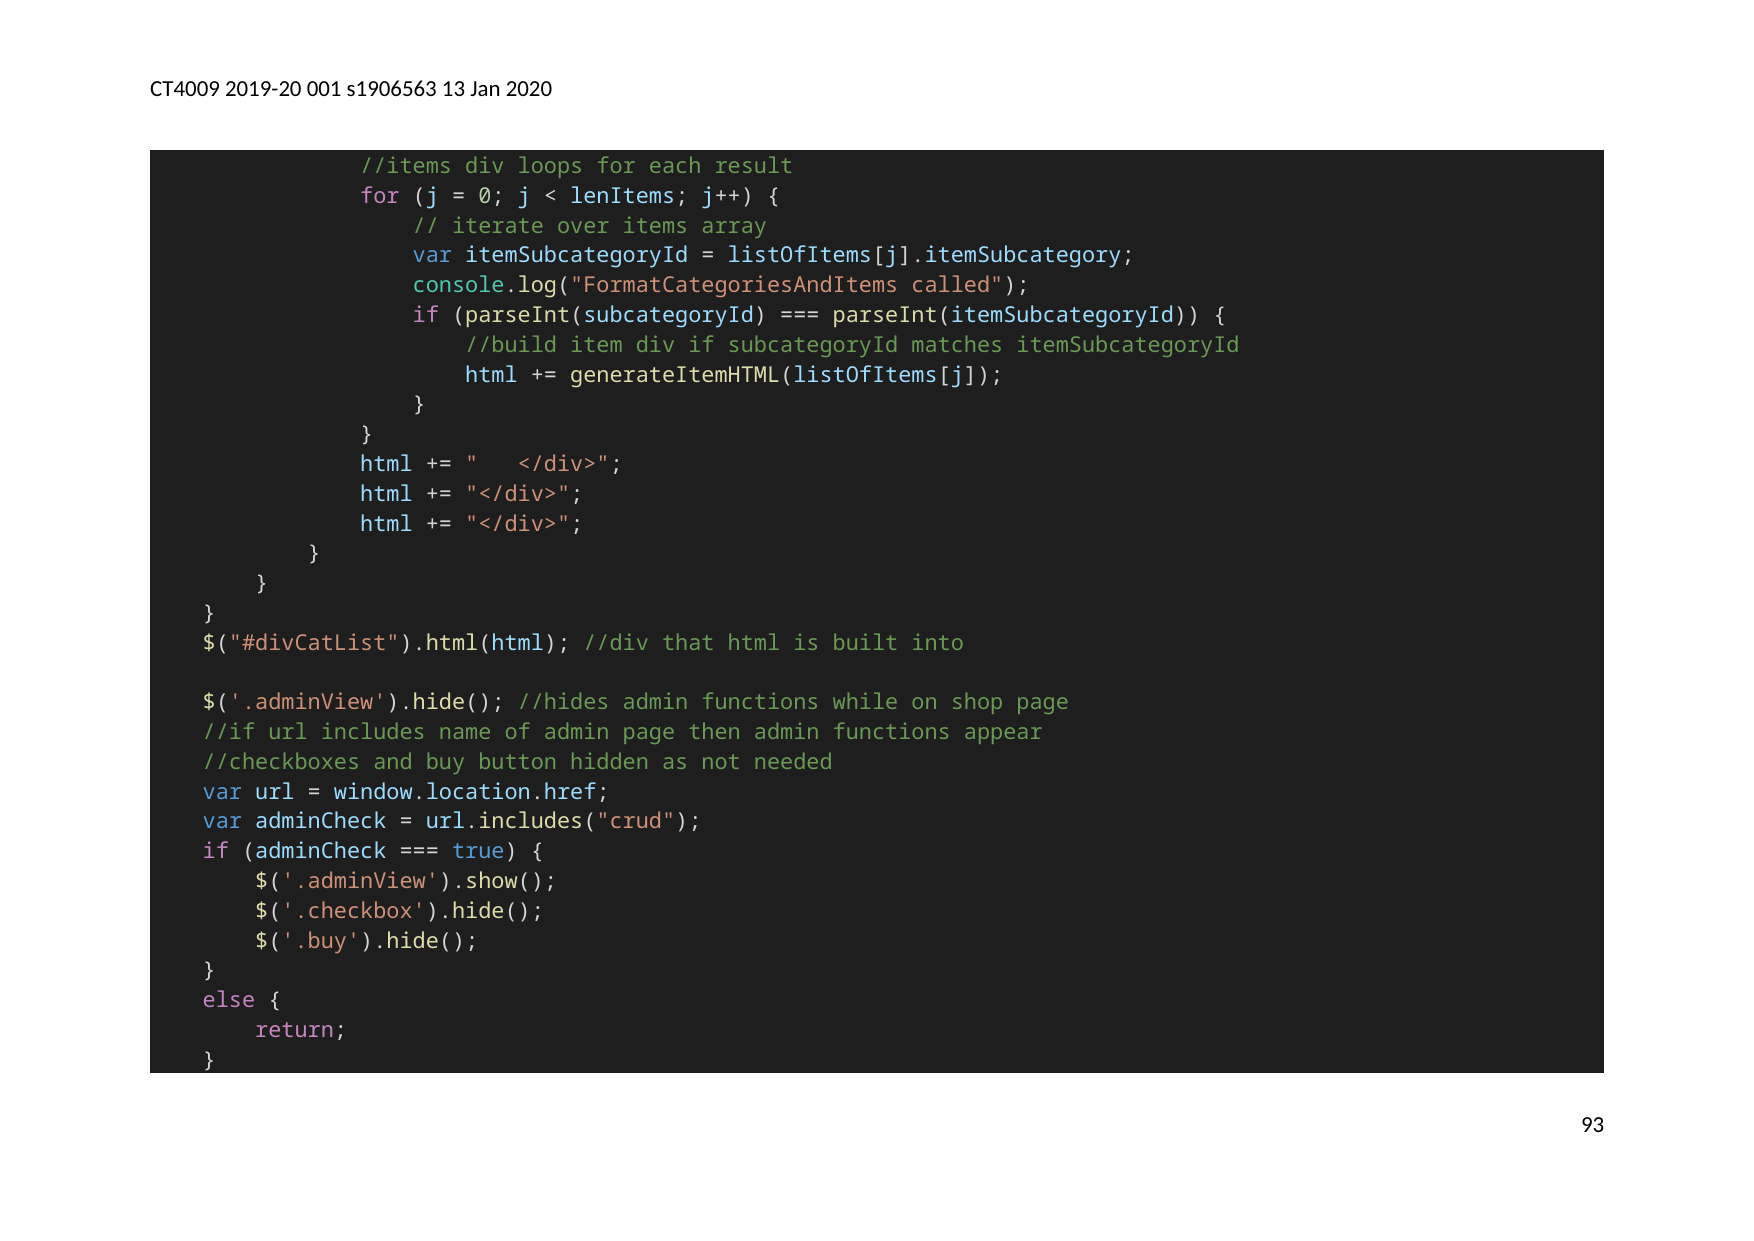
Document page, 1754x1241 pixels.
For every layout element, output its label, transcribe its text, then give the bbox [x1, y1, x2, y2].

text } [150, 597, 1604, 627]
text } [150, 418, 1604, 448]
text for (j = 0; j < lenItems; j++) { [150, 180, 1604, 209]
text html += "</div>"; [150, 478, 1604, 507]
text var url = window.location.href; [150, 776, 1604, 805]
text //items div loops for each result [150, 150, 1604, 180]
text html += "</div>"; [150, 507, 1604, 537]
text //checkboxes and buy button hidden as not needed [150, 746, 1604, 776]
text if (adminCheck === true) { [150, 835, 1604, 865]
text console.log("FormatCategoriesAndItems called"); [150, 269, 1604, 299]
text $('.buy').hide(); [150, 924, 1604, 954]
text html += generateItemHTML(listOfItems[j]); [150, 358, 1604, 388]
text return; [150, 1014, 1604, 1044]
text //build item div if subcategoryId matches itemSubcategoryId [150, 329, 1604, 358]
text } [150, 567, 1604, 597]
text } [150, 954, 1604, 984]
text // iterate over items array [150, 209, 1604, 239]
text $('.adminView').hide(); //hides admin functions while on shop page [150, 686, 1604, 716]
text html += " </div>"; [150, 448, 1604, 478]
text } [150, 388, 1604, 418]
text //if url includes name of admin page then admin functions appear [150, 716, 1604, 746]
text else { [150, 984, 1604, 1014]
text if (parseInt(subcategoryId) === parseInt(itemSubcategoryId)) { [150, 299, 1604, 329]
text } [150, 1044, 1604, 1073]
text } [150, 537, 1604, 567]
text var adminCheck = url.includes("crud"); [150, 805, 1604, 835]
text var itemSubcategoryId = listOfItems[j].itemSubcategory; [150, 239, 1604, 269]
text $("#divCatList").html(html); //div that html is built into [150, 627, 1604, 656]
text $('.adminView').show(); [150, 865, 1604, 895]
text $('.checkbox').hide(); [150, 895, 1604, 924]
